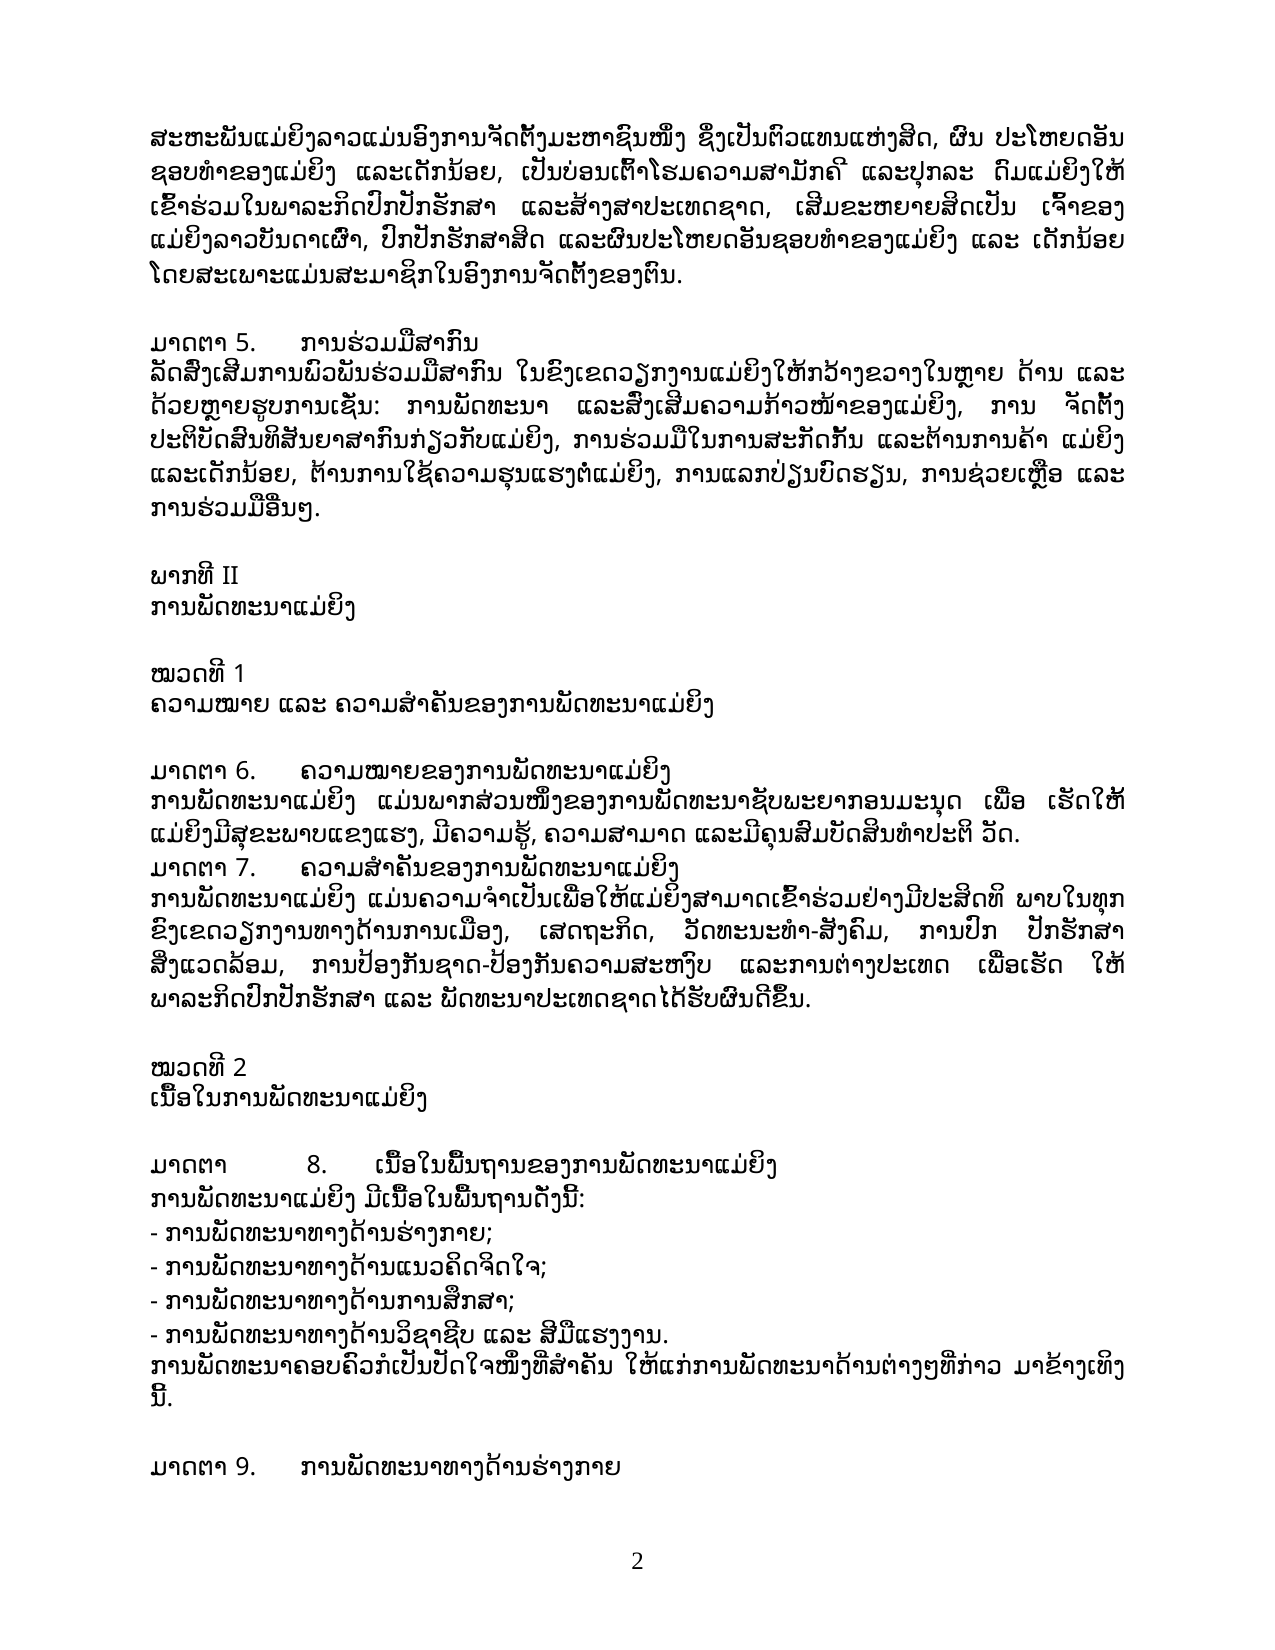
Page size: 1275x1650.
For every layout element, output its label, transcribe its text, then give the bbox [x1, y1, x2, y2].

text ມາດຕາ 6. ຄວາມໝາຍຂອງການພັດທະນາແມ່ຍິງ [150, 752, 1125, 787]
text ການພັດທະນາແມ່ຍິງ ແມ່ນຄວາມຈຳເປັນເພື່ອໃຫ້ແມ່ຍິງສາມາດເຂົ້າຮ່ວມຢ່າງມີປະສິດທິ ພາບໃນທຸກຂົງເຂດວຽກງານທາງດ້ານການເມືອງ, ເສດຖະກິດ, ວັດທະນະທຳ-ສັງຄົມ, ການປົກ ປັກຮັກສາສິ່ງແວດລ້ອມ, ການປ້ອງກັນຊາດ-ປ້ອງກັນຄວາມສະຫງົບ ແລະການຕ່າງປະເທດ ເພື່ອເຮັດ ໃຫ້ພາລະກິດປົກປັກຮັກສາ ແລະ ພັດທະນາປະເທດຊາດໄດ້ຮັບຜົນດີຂຶ້ນ. [150, 884, 1125, 1015]
text - ການພັດທະນາທາງດ້ານແນວຄິດຈິດໃຈ; [150, 1249, 1125, 1283]
text ມາດຕາ 9. ການພັດທະນາທາງດ້ານຮ່າງກາຍ [150, 1448, 1125, 1482]
text ມາດຕາ 5. ການຮ່ວມມືສາກົນ [150, 324, 1125, 358]
text ການພັດທະນາແມ່ຍິງ ແມ່ນພາກສ່ວນໜຶ່ງຂອງການພັດທະນາຊັບພະຍາກອນມະນຸດ ເພື່ອ ເຮັດໃຫ້້້ແມ່ຍິງມີສຸຂະພາບແຂງແຮງ, ມີຄວາມຮູ້, ຄວາມສາມາດ ແລະມີຄຸນສົມບັດສິນທຳປະຕິ ວັດ. [150, 787, 1125, 850]
text ພາກທີ II [150, 558, 1125, 592]
text - ການພັດທະນາທາງດ້ານຮ່າງກາຍ; [150, 1215, 1125, 1249]
text ໝວດທີ 2 [150, 1049, 1125, 1083]
text ສະຫະພັນແມ່ຍິງລາວແມ່ນອົງການຈັດຕັ້ງມະຫາຊົນໜຶ່ງ ຊຶ່ງເປັນຕົວແທນແຫ່ງສິດ, ຜົນ ປະໂຫຍດອັນຊອບທຳຂອງແມ່ຍິງ ແລະເດັກນ້ອຍ, ເປັນບ່ອນເຕົ້າໂຮມຄວາມສາມັກຄີ ແລະປຸກລະ ດົມແມ່ຍິງໃຫ້ເຂົ້າຮ່ວມໃນພາລະກິດປົກປັກຮັກສາ ແລະສ້າງສາປະເທດຊາດ, ເສີມຂະຫຍາຍສິດເປັນ ເຈົ້າຂອງແມ່ຍິງລາວບັນດາເຜົ່າ, ປົກປັກຮັກສາສິດ ແລະຜົນປະໂຫຍດອັນຊອບທຳຂອງແມ່ຍິງ ແລະ ເດັກນ້ອຍ ໂດຍສະເພາະແມ່ນສະມາຊິກໃນອົງການຈັດຕັ້ງຂອງຕົນ. [150, 120, 1125, 290]
text ຄວາມໝາຍ ແລະ ຄວາມສຳຄັນຂອງການພັດທະນາແມ່ຍິງ [150, 689, 1125, 718]
text ລັດສົ່ງເສີມການພົວພັນຮ່ວມມືສາກົນ ໃນຂົງເຂດວຽກງານແມ່ຍິງໃຫ້ກວ້າງຂວາງໃນຫຼາຍ ດ້ານ ແລະດ້ວຍຫຼາຍຮູບການເຊັ່ນ: ການພັດທະນາ ແລະສົ່ງເສີມຄວາມກ້າວໜ້າຂອງແມ່ຍິງ, ການ ຈັດຕັ້ງປະຕິບັດສົນທິສັນຍາສາກົນກ່ຽວກັບແມ່ຍິງ, ການຮ່ວມມືໃນການສະກັດກັ້ນ ແລະຕ້ານການຄ້າ ແມ່ຍິງ ແລະເດັກນ້ອຍ, ຕ້ານການໃຊ້ຄວາມຮຸນແຮງຕໍ່ແມ່ຍິງ, ການແລກປ່ຽນບົດຮຽນ, ການຊ່ວຍເຫຼືອ ແລະການຮ່ວມມືອື່ນໆ. [150, 358, 1125, 524]
text - ການພັດທະນາທາງດ້ານການສຶກສາ; [150, 1283, 1125, 1317]
text ການພັດທະນາແມ່ຍິງ [150, 592, 1125, 621]
text ມາດຕາ 7. ຄວາມສຳຄັນຂອງການພັດທະນາແມ່ຍິງ [150, 850, 1125, 884]
text ການພັດທະນາແມ່ຍິງ ມີເນື້ອໃນພື້ນຖານດັ່ງນີ້: [150, 1181, 1125, 1215]
text ເນື້ອໃນການພັດທະນາແມ່ຍິງ [150, 1083, 1125, 1112]
text ມາດຕາ 8. ເນື້ອໃນພື້ນຖານຂອງການພັດທະນາແມ່ຍິງ [150, 1147, 1125, 1181]
text ໝວດທີ 1 [150, 655, 1125, 689]
text ການພັດທະນາຄອບຄົວກໍເປັນປັດໃຈໜຶ່ງທີ່ສຳຄັນ ໃຫ້ແກ່ການພັດທະນາດ້ານຕ່າງໆທີ່ກ່າວ ມາຂ້າງເທິງນີ້. [150, 1351, 1125, 1414]
text - ການພັດທະນາທາງດ້ານວິຊາຊີບ ແລະ ສີມືແຮງງານ. [150, 1317, 1125, 1351]
